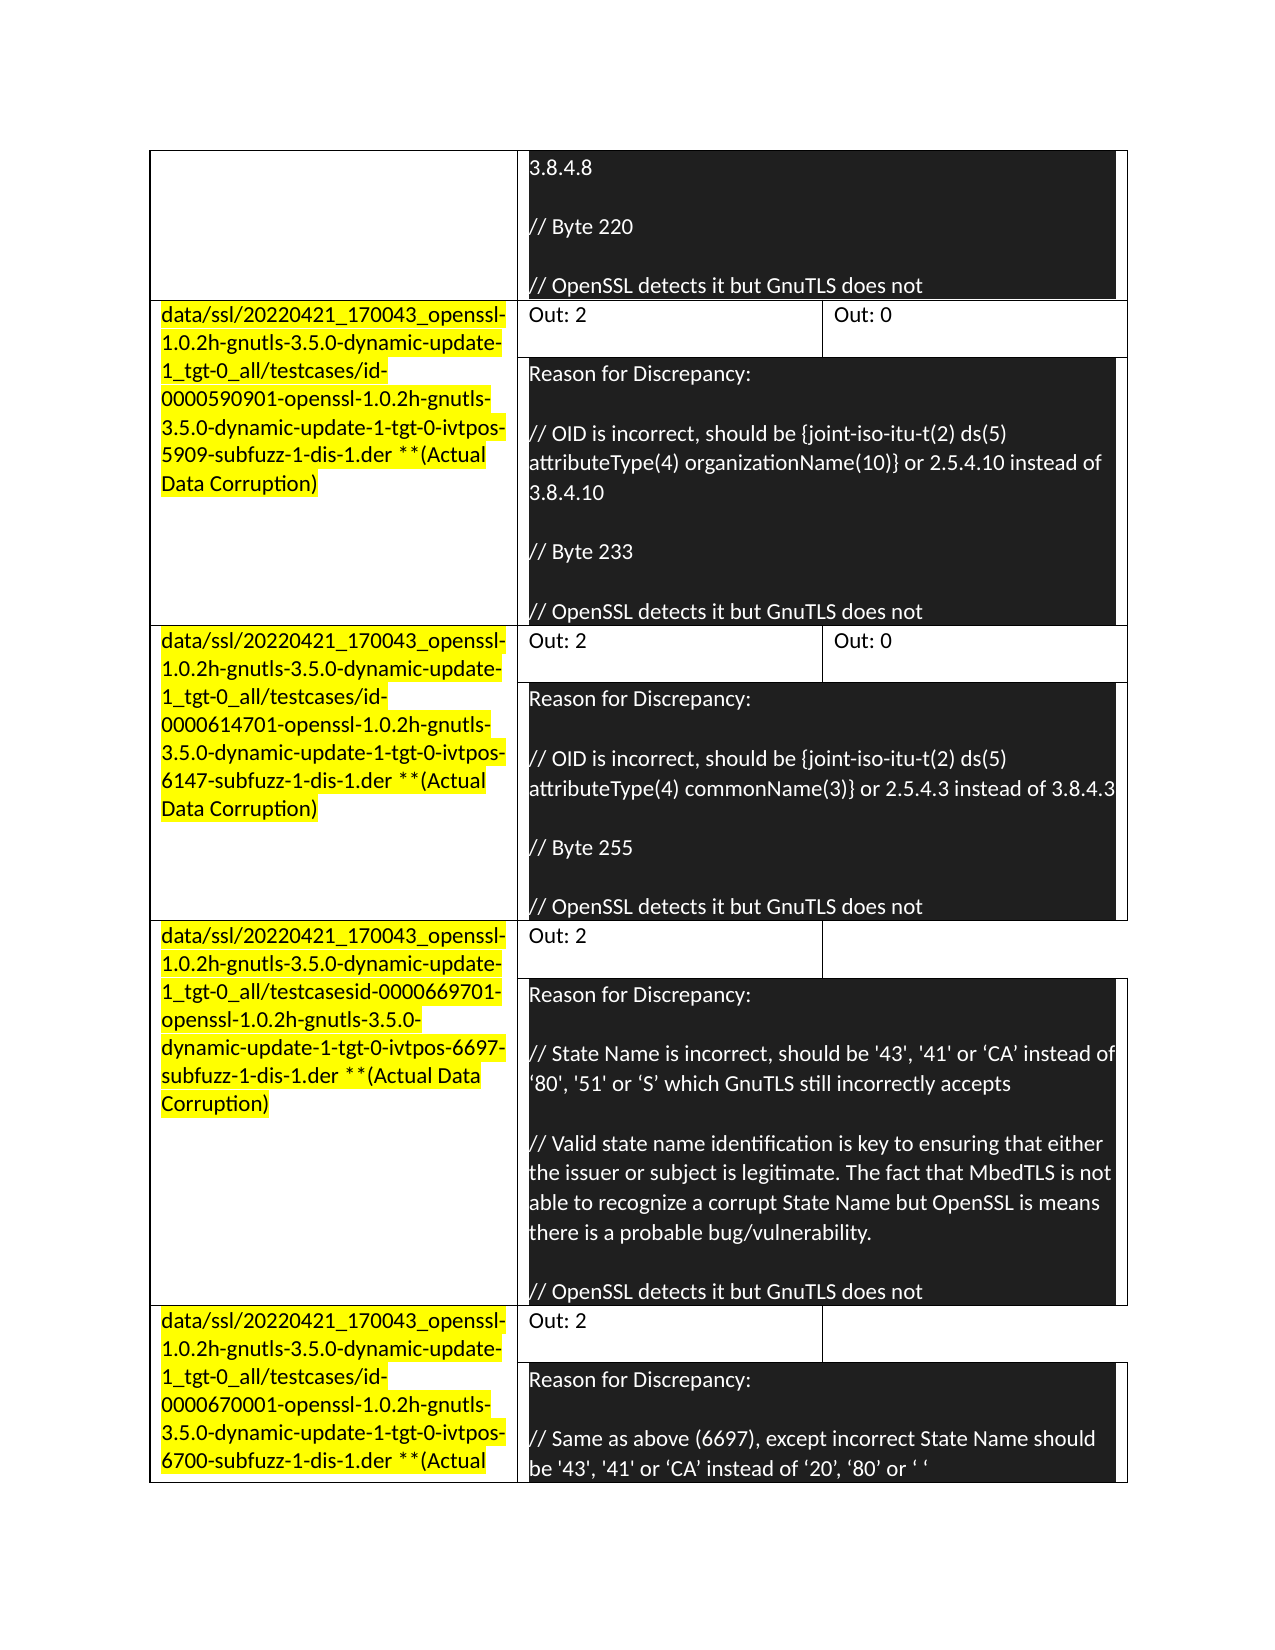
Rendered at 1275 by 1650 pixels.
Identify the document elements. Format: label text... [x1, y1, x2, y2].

table_cell data/ssl/20220421_170043_openssl-1.0.2h-gnutls-3.5.0-dynamic-update-1_tgt-0_all/testcases/id-0000670001-openssl-1.0.2h-gnutls-3.5.0-dynamic-update-1-tgt-0-ivtpos-6700-subfuzz-1-dis-1.der **(Actual Data Corruption) [151, 1306, 517, 1482]
table_cell data/ssl/20220421_170043_openssl-1.0.2h-gnutls-3.5.0-dynamic-update-1_tgt-0_all/testcasesid-0000669701-openssl-1.0.2h-gnutls-3.5.0-dynamic-update-1-tgt-0-ivtpos-6697-subfuzz-1-dis-1.der **(Actual Data Corruption) [151, 921, 517, 1305]
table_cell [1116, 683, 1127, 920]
table_cell Out: 2 [518, 1306, 822, 1362]
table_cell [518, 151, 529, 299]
table_cell Out: 2 [518, 921, 822, 977]
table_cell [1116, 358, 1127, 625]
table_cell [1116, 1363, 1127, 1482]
table_cell Out: 0 [823, 301, 1127, 357]
table_cell data/ssl/20220421_170043_openssl-1.0.2h-gnutls-3.5.0-dynamic-update-1_tgt-0_all/testcases/id-0000614701-openssl-1.0.2h-gnutls-3.5.0-dynamic-update-1-tgt-0-ivtpos-6147-subfuzz-1-dis-1.der **(Actual Data Corruption) [151, 626, 517, 920]
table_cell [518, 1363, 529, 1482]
table_cell data/ssl/20220421_170043_openssl-1.0.2h-gnutls-3.5.0-dynamic-update-1_tgt-0_all/testcases/id-0000590901-openssl-1.0.2h-gnutls-3.5.0-dynamic-update-1-tgt-0-ivtpos-5909-subfuzz-1-dis-1.der **(Actual Data Corruption) [151, 301, 517, 625]
table_cell Out: 0 [823, 626, 1127, 682]
table_cell Out: 2 [518, 626, 822, 682]
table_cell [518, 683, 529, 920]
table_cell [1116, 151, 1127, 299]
table_cell Out: 2 [518, 301, 822, 357]
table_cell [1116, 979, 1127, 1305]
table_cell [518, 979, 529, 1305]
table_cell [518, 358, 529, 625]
